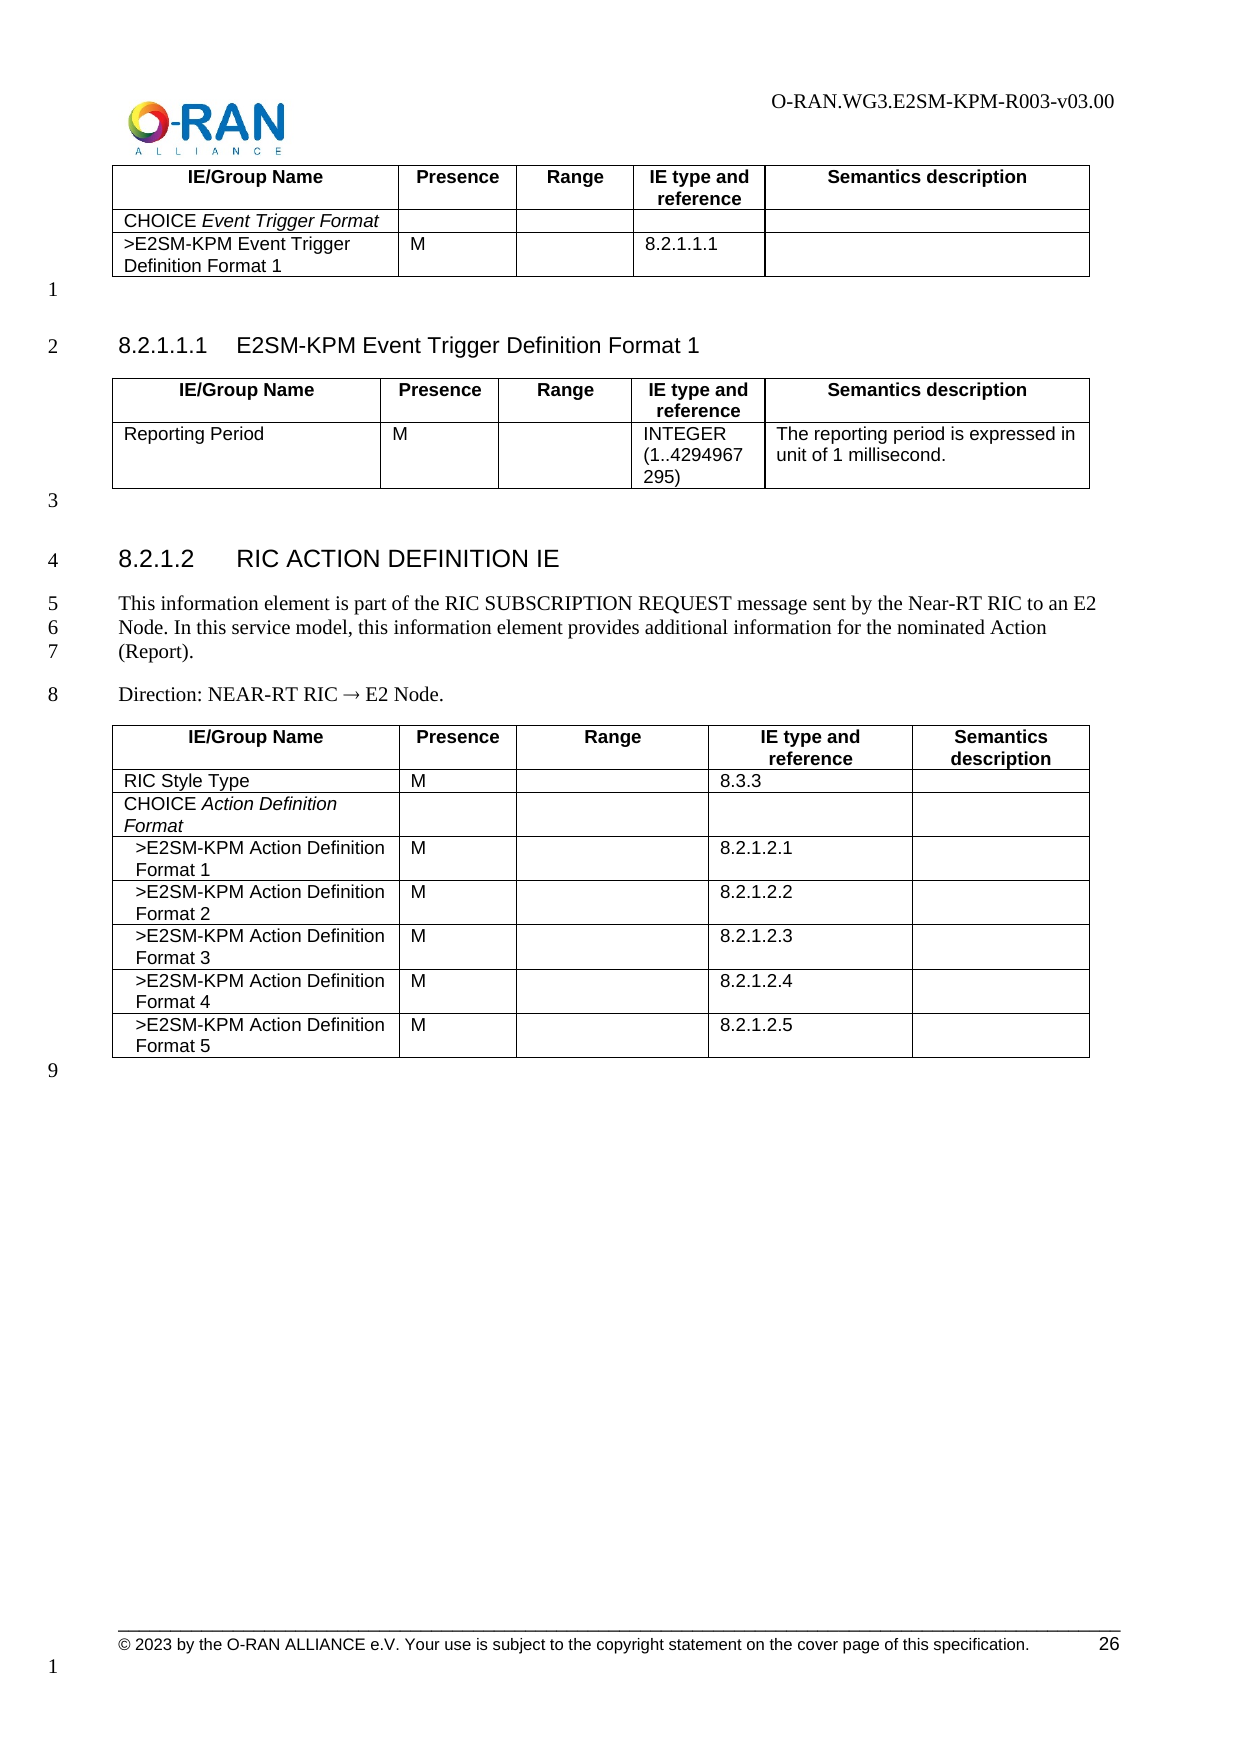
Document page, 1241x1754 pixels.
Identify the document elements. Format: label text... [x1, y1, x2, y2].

table_cell [913, 881, 1089, 924]
table_cell [913, 925, 1089, 968]
table_cell CHOICE Event Trigger Format [113, 210, 398, 232]
table_cell M [400, 970, 516, 1013]
table_cell [517, 793, 708, 836]
table_cell [913, 770, 1089, 792]
subtitle 8.2.1.2 RIC ACTION DEFINITION IE [118, 544, 1122, 572]
table_cell INTEGER (1..4294967295) [632, 423, 764, 487]
table_cell >E2SM-KPM Action Definition Format 4 [113, 970, 399, 1013]
table_cell [913, 793, 1089, 836]
table_cell [517, 233, 633, 276]
table_cell RIC Style Type [113, 770, 399, 792]
table_cell [399, 210, 516, 232]
table_cell M [399, 233, 516, 276]
table_cell The reporting period is expressed in unit of 1 millisecond. [766, 423, 1089, 487]
table_cell [634, 210, 764, 232]
subtitle 8.2.1.1.1 E2SM-KPM Event Trigger Definition Format 1 [118, 332, 1122, 359]
table_cell >E2SM-KPM Action Definition Format 2 [113, 881, 399, 924]
table_cell M [400, 1014, 516, 1057]
table_cell [766, 233, 1089, 276]
table_header Semantics description [766, 379, 1089, 422]
table_header IE/Group Name [113, 166, 398, 209]
table_cell [517, 925, 708, 968]
table_cell M [400, 881, 516, 924]
table_cell [709, 793, 912, 836]
table_cell 8.2.1.2.1 [709, 837, 912, 880]
table_header IE/Group Name [113, 726, 399, 769]
table_cell 8.2.1.2.2 [709, 881, 912, 924]
table_cell [517, 970, 708, 1013]
table_cell >E2SM-KPM Action Definition Format 3 [113, 925, 399, 968]
text This information element is part of the RIC SUBSCRIPTION REQUEST message sent by the Near-RT RIC to an E2 Node. In this service model, this information element provides additional information for the nominated Action (Report). [118, 591, 1122, 663]
table_cell 8.2.1.2.5 [709, 1014, 912, 1057]
table_cell Reporting Period [113, 423, 380, 487]
table_cell [517, 770, 708, 792]
table_cell [913, 970, 1089, 1013]
table_header Range [517, 726, 708, 769]
table_cell M [400, 770, 516, 792]
table_cell M [400, 925, 516, 968]
table_cell [517, 1014, 708, 1057]
table_header IE type and reference [632, 379, 764, 422]
table_header Range [499, 379, 631, 422]
table_cell 8.2.1.1.1 [634, 233, 764, 276]
table_header IE type and reference [634, 166, 764, 209]
table_cell [517, 210, 633, 232]
table_header Semantics description [766, 166, 1089, 209]
table_cell [517, 837, 708, 880]
table_header IE/Group Name [113, 379, 380, 422]
table_cell M [400, 837, 516, 880]
table_header Presence [400, 726, 516, 769]
table_cell [517, 881, 708, 924]
table_cell [766, 210, 1089, 232]
table_cell >E2SM-KPM Event Trigger Definition Format 1 [113, 233, 398, 276]
table_header Presence [381, 379, 498, 422]
table_cell 8.2.1.2.3 [709, 925, 912, 968]
table_cell >E2SM-KPM Action Definition Format 1 [113, 837, 399, 880]
table_header IE type and reference [709, 726, 912, 769]
table_cell [499, 423, 631, 487]
table_cell [400, 793, 516, 836]
table_cell [913, 1014, 1089, 1057]
table_header Presence [399, 166, 516, 209]
table_cell CHOICE Action Definition Format [113, 793, 399, 836]
text Direction: NEAR-RT RIC E2 Node. [118, 682, 1122, 706]
table_cell 8.3.3 [709, 770, 912, 792]
table_cell >E2SM-KPM Action Definition Format 5 [113, 1014, 399, 1057]
table_header Range [517, 166, 633, 209]
picture [118, 88, 298, 165]
table_header Semantics description [913, 726, 1089, 769]
table_cell 8.2.1.2.4 [709, 970, 912, 1013]
table_cell [913, 837, 1089, 880]
table_cell M [381, 423, 498, 487]
